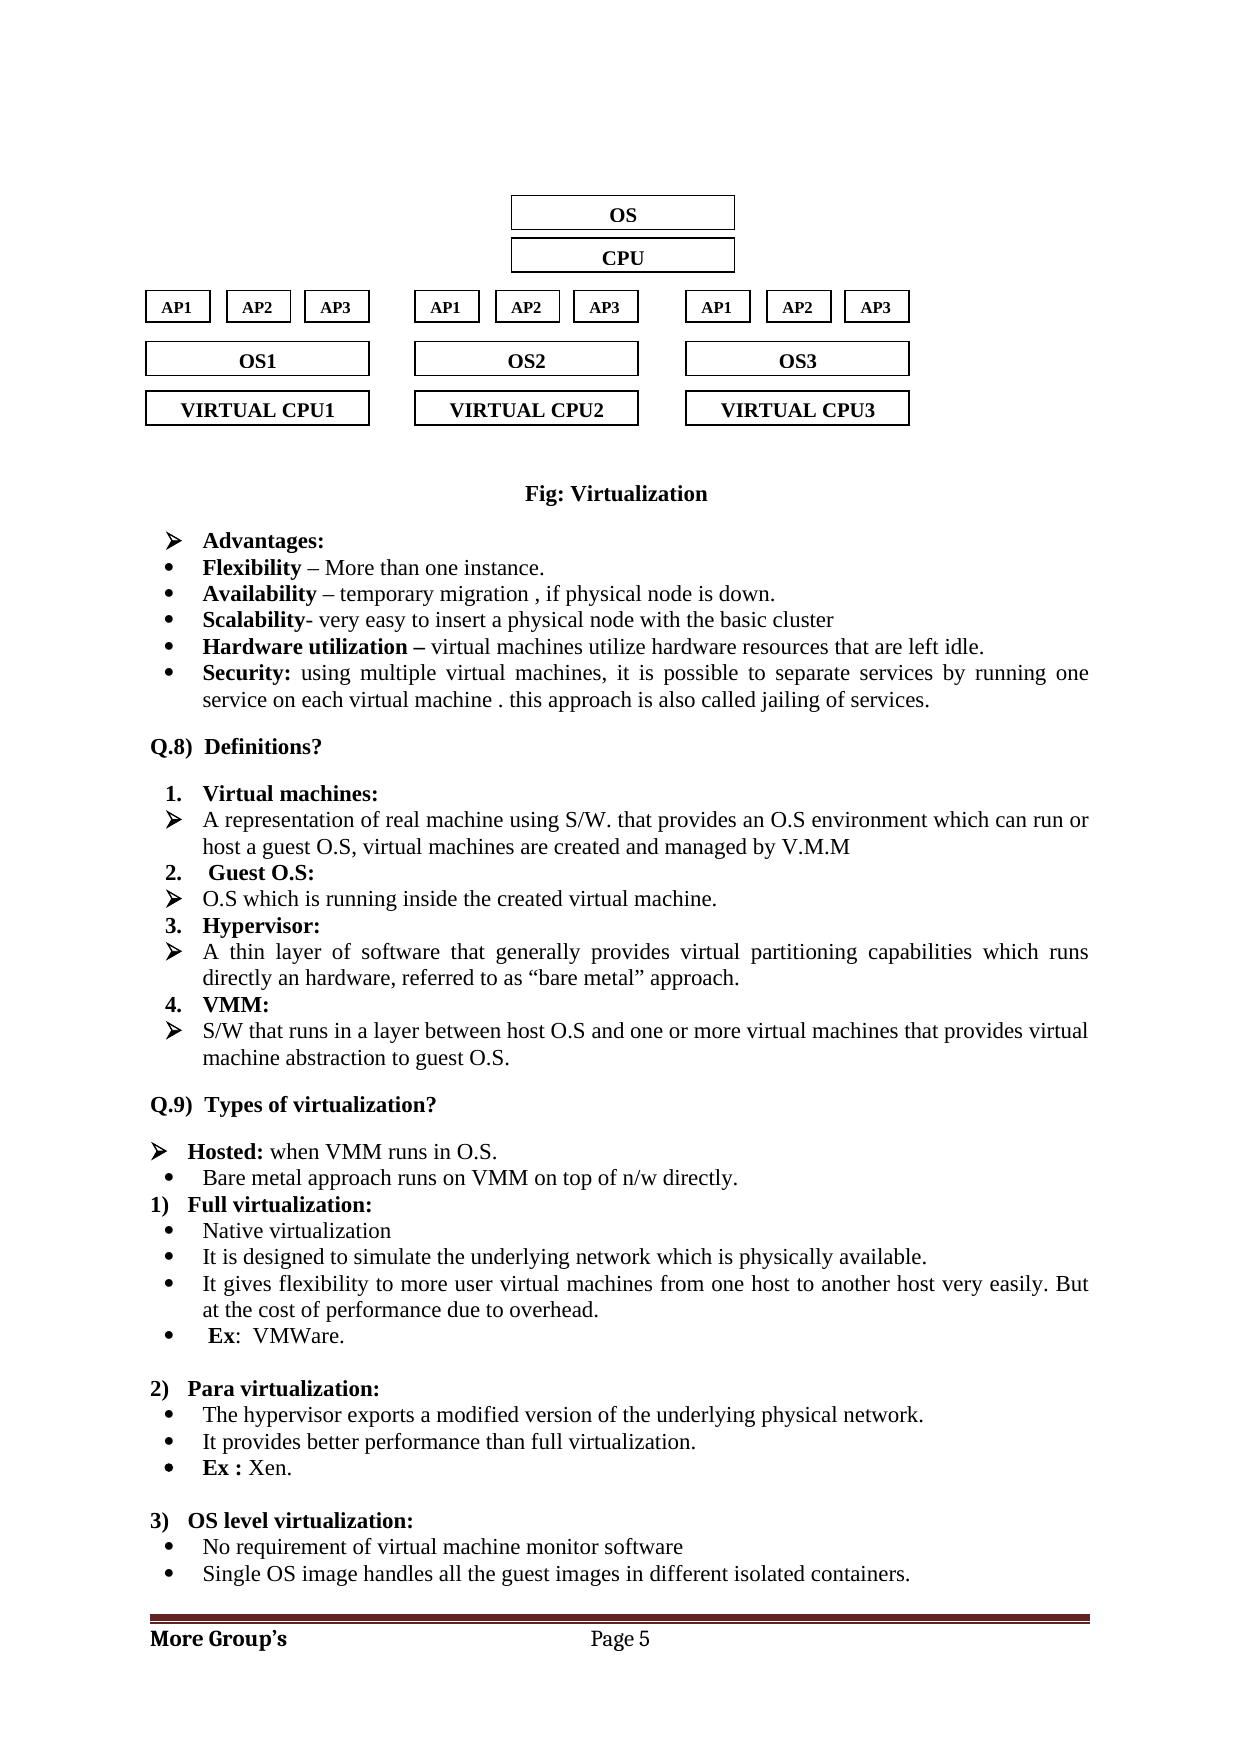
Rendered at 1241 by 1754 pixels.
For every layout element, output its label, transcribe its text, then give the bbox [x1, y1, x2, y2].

list Availability – temporary migration , if physical node is down. [165, 580, 1090, 607]
text Q.8) Definitions? [150, 733, 1090, 759]
list Native virtualization [165, 1217, 1090, 1243]
text Q.9) Types of virtualization? [150, 1091, 1090, 1117]
list A representation of real machine using S/W. that provides an O.S environment which can run or host a guest O.S, virtual machines are created and managed by V.M.M [165, 806, 1090, 859]
list The hypervisor exports a modified version of the underlying physical network. [165, 1401, 1090, 1428]
list Virtual machines: [165, 780, 1090, 806]
list Full virtualization: [150, 1191, 1090, 1217]
list S/W that runs in a layer between host O.S and one or more virtual machines that provides virtual machine abstraction to guest O.S. [165, 1017, 1090, 1070]
list Guest O.S: [165, 859, 1090, 885]
list It provides better performance than full virtualization. [165, 1428, 1090, 1454]
text Fig: Virtualization [450, 480, 1090, 507]
list Hardware utilization – virtual machines utilize hardware resources that are left idle. [165, 633, 1090, 659]
list Ex: VMWare. [165, 1322, 1090, 1349]
list O.S which is running inside the created virtual machine. [165, 885, 1090, 912]
list Bare metal approach runs on VMM on top of n/w directly. [165, 1164, 1090, 1191]
list Security: using multiple virtual machines, it is possible to separate services by running one service on each virtual machine . this approach is also called jailing of services. [165, 659, 1090, 712]
list Single OS image handles all the guest images in different isolated containers. [165, 1559, 1090, 1586]
list Para virtualization: [150, 1375, 1090, 1401]
list No requirement of virtual machine monitor software [165, 1533, 1090, 1559]
list VMM: [165, 991, 1090, 1017]
list Ex : Xen. [165, 1454, 1090, 1481]
list It is designed to simulate the underlying network which is physically available. [165, 1243, 1090, 1270]
list It gives flexibility to more user virtual machines from one host to another host very easily. But at the cost of performance due to overhead. [165, 1270, 1090, 1322]
list Advantages: [165, 527, 1090, 554]
list OS level virtualization: [150, 1507, 1090, 1533]
list Flexibility – More than one instance. [165, 554, 1090, 580]
list Hosted: when VMM runs in O.S. [150, 1138, 1090, 1164]
list Hypervisor: [165, 912, 1090, 938]
list A thin layer of software that generally provides virtual partitioning capabilities which runs directly an hardware, referred to as “bare metal” approach. [165, 938, 1090, 991]
list Scalability- very easy to insert a physical node with the basic cluster [165, 607, 1090, 633]
